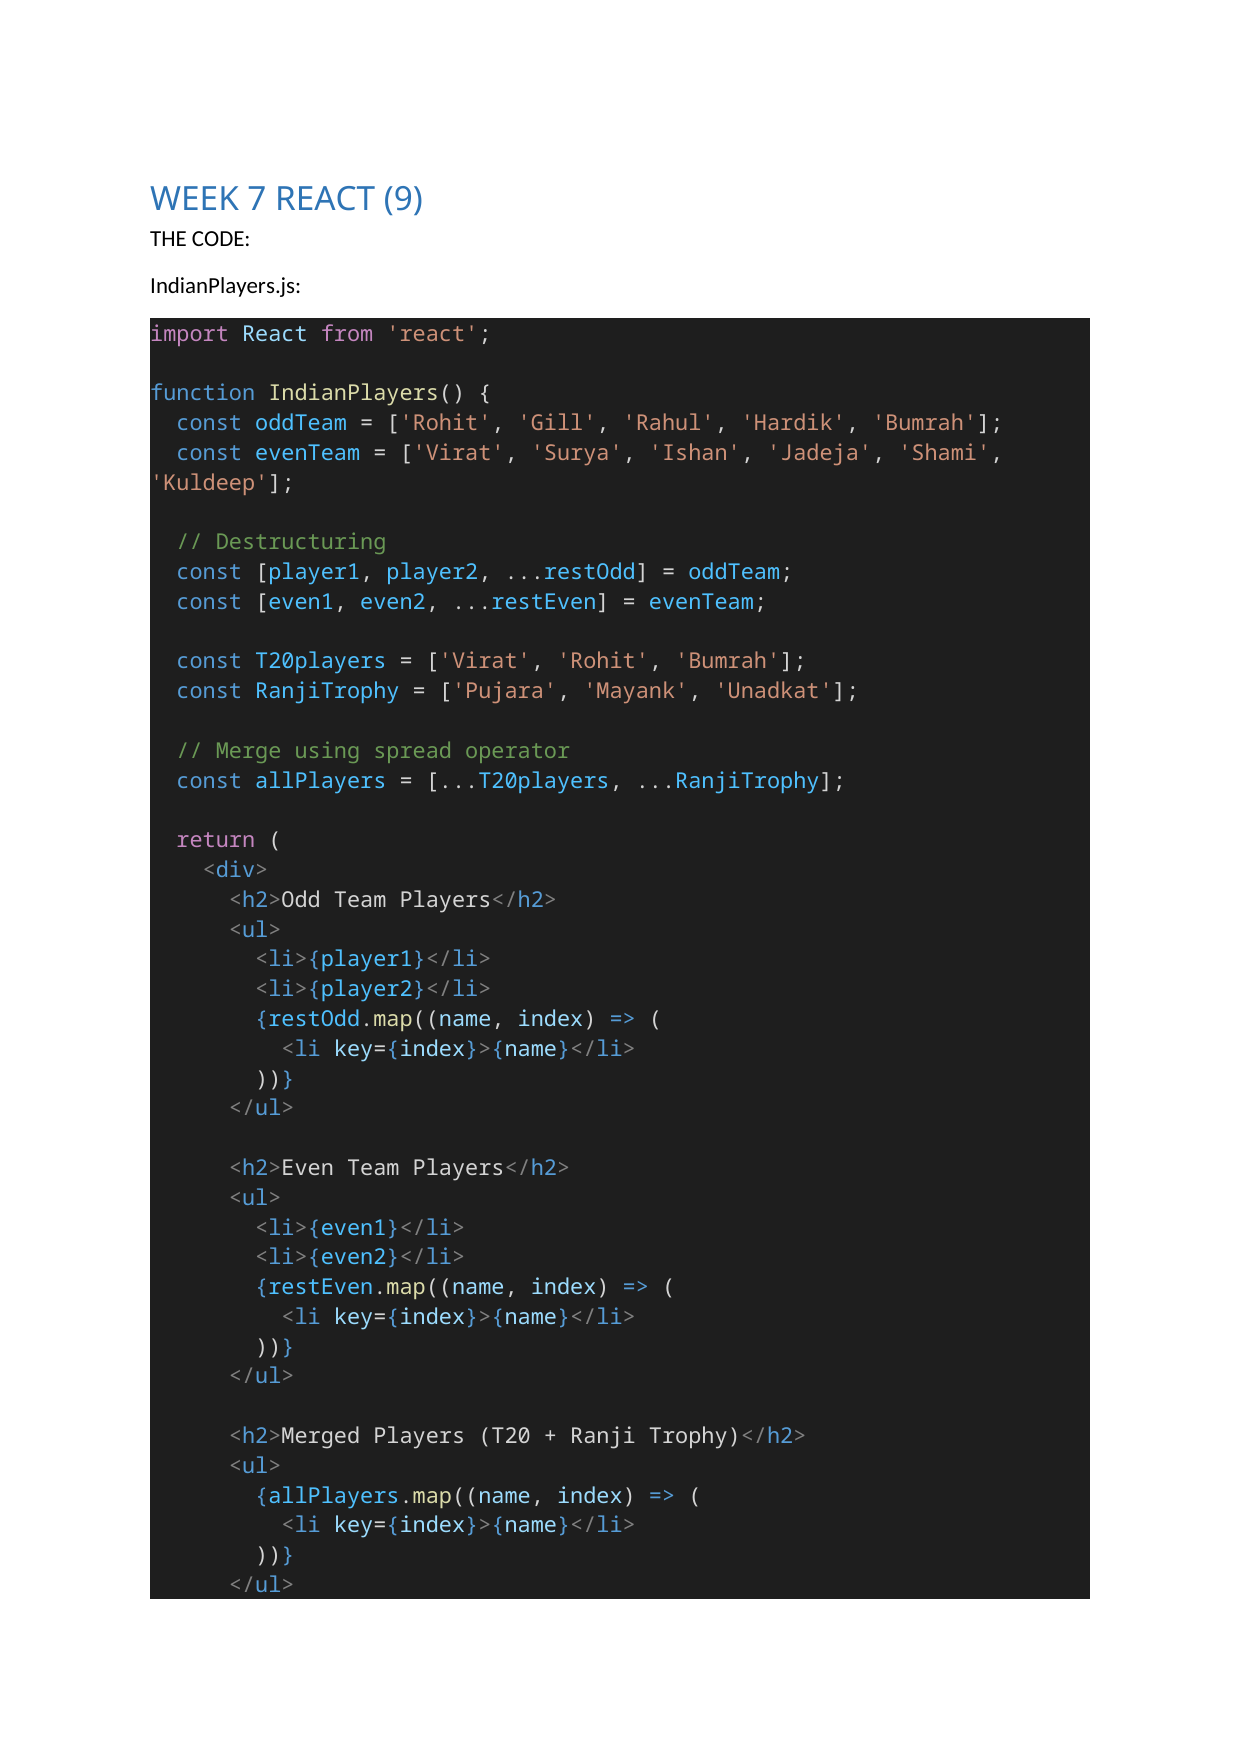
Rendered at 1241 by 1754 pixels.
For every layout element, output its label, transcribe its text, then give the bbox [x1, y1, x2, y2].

text <li>{even1}</li> [150, 1211, 1090, 1241]
text {restEven.map((name, index) => ( [150, 1271, 1090, 1301]
text THE CODE: [150, 224, 1090, 252]
text {restOdd.map((name, index) => ( [150, 1003, 1090, 1033]
text <ul> [150, 1450, 1090, 1479]
text IndianPlayers.js: [150, 271, 1090, 299]
text <h2>Odd Team Players</h2> [150, 884, 1090, 913]
text // Merge using spread operator [150, 735, 1090, 764]
text <li>{player1}</li> [150, 943, 1090, 973]
text return ( [150, 824, 1090, 854]
text <h2>Merged Players (T20 + Ranji Trophy)</h2> [150, 1420, 1090, 1450]
text const RanjiTrophy = ['Pujara', 'Mayank', 'Unadkat']; [150, 675, 1090, 705]
text const [even1, even2, ...restEven] = evenTeam; [150, 586, 1090, 616]
text <li>{player2}</li> [150, 973, 1090, 1003]
text const T20players = ['Virat', 'Rohit', 'Bumrah']; [150, 645, 1090, 675]
subtitle WEEK 7 REACT (9) [150, 175, 1090, 220]
text </ul> [150, 1092, 1090, 1122]
text <li key={index}>{name}</li> [150, 1509, 1090, 1539]
text <li key={index}>{name}</li> [150, 1033, 1090, 1062]
text {allPlayers.map((name, index) => ( [150, 1479, 1090, 1509]
text <h2>Even Team Players</h2> [150, 1152, 1090, 1182]
text // Destructuring [150, 526, 1090, 556]
text <li key={index}>{name}</li> [150, 1301, 1090, 1331]
text const oddTeam = ['Rohit', 'Gill', 'Rahul', 'Hardik', 'Bumrah']; [150, 407, 1090, 437]
text <ul> [150, 913, 1090, 943]
text </ul> [150, 1360, 1090, 1390]
text ))} [150, 1539, 1090, 1569]
text <ul> [150, 1182, 1090, 1211]
text const [player1, player2, ...restOdd] = oddTeam; [150, 556, 1090, 586]
text const evenTeam = ['Virat', 'Surya', 'Ishan', 'Jadeja', 'Shami', 'Kuldeep']; [150, 437, 1090, 496]
text import React from 'react'; [150, 318, 1090, 347]
text <li>{even2}</li> [150, 1241, 1090, 1271]
text ))} [150, 1062, 1090, 1092]
text </ul> [150, 1569, 1090, 1599]
text ))} [150, 1331, 1090, 1360]
text <div> [150, 854, 1090, 884]
text const allPlayers = [...T20players, ...RanjiTrophy]; [150, 764, 1090, 794]
text function IndianPlayers() { [150, 377, 1090, 407]
